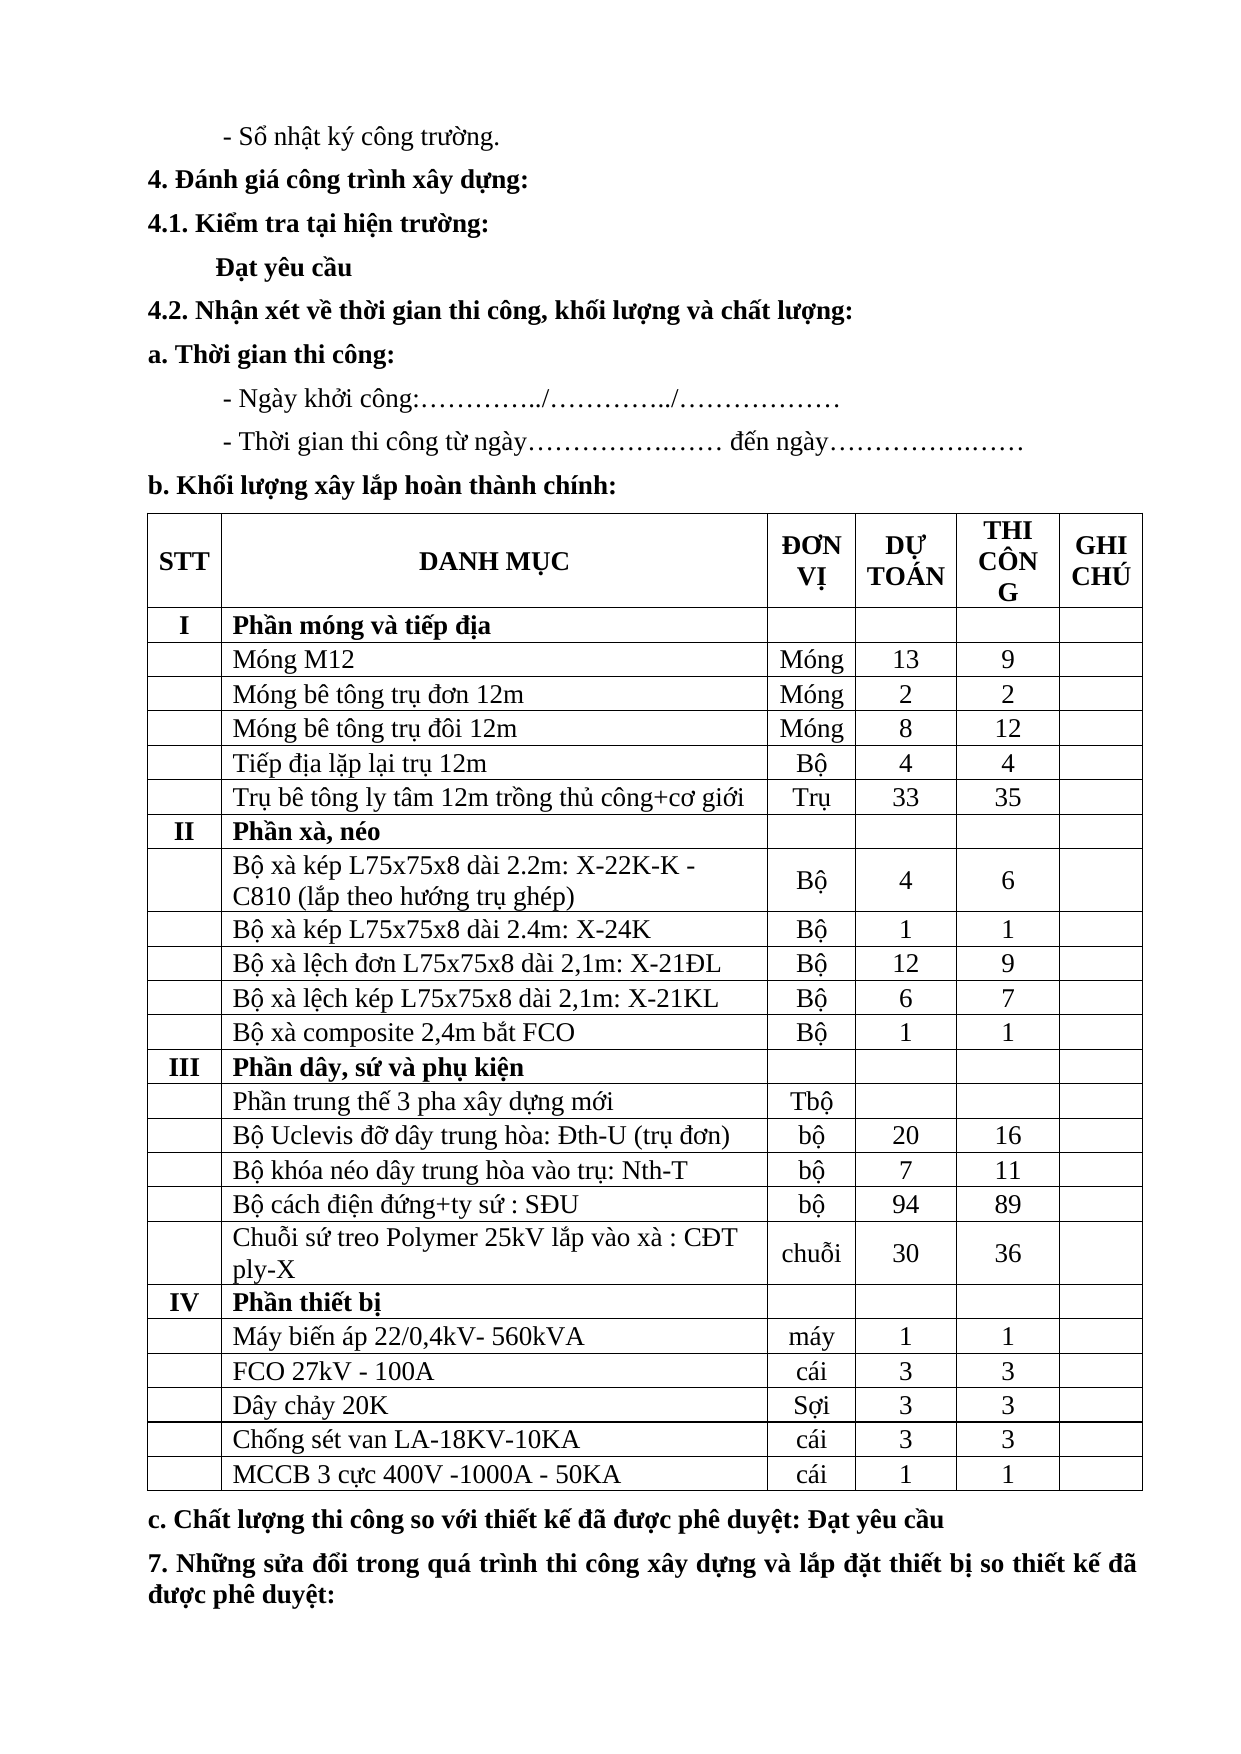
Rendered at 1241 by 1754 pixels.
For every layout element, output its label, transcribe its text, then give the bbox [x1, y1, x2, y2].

table_cell [148, 1423, 221, 1456]
table_cell IV [148, 1285, 221, 1318]
table_cell chuỗi [768, 1222, 855, 1284]
table_cell 11 [957, 1153, 1059, 1186]
table_cell [1060, 608, 1142, 642]
text - Sổ nhật ký công trường. [148, 120, 1137, 151]
table_cell II [148, 815, 221, 848]
table_cell FCO 27kV - 100A [222, 1354, 767, 1387]
table_cell [856, 1084, 956, 1117]
table_cell Phần trung thế 3 pha xây dựng mới [222, 1084, 767, 1117]
table_cell [148, 643, 221, 676]
table_cell [1060, 643, 1142, 676]
table_cell bộ [768, 1119, 855, 1152]
text - Thời gian thi công từ ngày…………….…… đến ngày…………….…… [148, 425, 1137, 457]
table_cell Dây chảy 20K [222, 1388, 767, 1421]
table_cell Bộ [768, 947, 855, 980]
table_header ĐƠN VỊ [768, 514, 855, 607]
table_header THI CÔNG [957, 514, 1059, 607]
table_cell 20 [856, 1119, 956, 1152]
table_cell Máy biến áp 22/0,4kV- 560kVA [222, 1319, 767, 1353]
table_cell [856, 608, 956, 642]
table_cell 4 [957, 746, 1059, 779]
table_cell 2 [856, 677, 956, 710]
table_cell 4 [856, 746, 956, 779]
table_cell [148, 1084, 221, 1117]
table_cell 1 [957, 1319, 1059, 1353]
table_cell 1 [957, 1015, 1059, 1049]
table_cell Móng [768, 677, 855, 710]
table_cell 1 [856, 1319, 956, 1353]
table_cell Tbộ [768, 1084, 855, 1117]
table_cell Bộ xà lệch đơn L75x75x8 dài 2,1m: X-21ĐL [222, 947, 767, 980]
table_cell [1060, 815, 1142, 848]
table_cell [856, 1050, 956, 1083]
table_cell Bộ Uclevis đỡ dây trung hòa: Đth-U (trụ đơn) [222, 1119, 767, 1152]
table_cell [1060, 1187, 1142, 1221]
table_cell 1 [957, 912, 1059, 946]
table_cell 3 [957, 1423, 1059, 1456]
table_cell [1060, 981, 1142, 1014]
table_cell [1060, 677, 1142, 710]
table_header DỰ TOÁN [856, 514, 956, 607]
table_header STT [148, 514, 221, 607]
table_cell 4 [856, 849, 956, 911]
table_cell [1060, 746, 1142, 779]
table_cell [148, 1153, 221, 1186]
table_cell 35 [957, 780, 1059, 813]
table_cell cái [768, 1354, 855, 1387]
table_cell [1060, 1222, 1142, 1284]
table_cell [148, 1187, 221, 1221]
text - Ngày khởi công:…………../…………../……………… [148, 382, 1137, 413]
table_cell [148, 981, 221, 1014]
table_cell [1060, 1457, 1142, 1490]
table_cell [1060, 1423, 1142, 1456]
table_cell [856, 815, 956, 848]
table_cell [148, 947, 221, 980]
table_cell I [148, 608, 221, 642]
table_cell [1060, 849, 1142, 911]
table_cell MCCB 3 cực 400V -1000A - 50KA [222, 1457, 767, 1490]
table_cell 2 [957, 677, 1059, 710]
table_cell 12 [957, 711, 1059, 745]
table_cell Bộ [768, 981, 855, 1014]
table_cell 8 [856, 711, 956, 745]
table_cell [148, 1388, 221, 1421]
table_cell Móng M12 [222, 643, 767, 676]
table_cell [957, 1084, 1059, 1117]
table_cell [1060, 947, 1142, 980]
table_cell [957, 815, 1059, 848]
table_cell [1060, 1119, 1142, 1152]
table_cell 30 [856, 1222, 956, 1284]
text a. Thời gian thi công: [148, 338, 1137, 369]
table_cell Trụ [768, 780, 855, 813]
table_cell [148, 1119, 221, 1152]
table_cell Móng bê tông trụ đôi 12m [222, 711, 767, 745]
table_cell Bộ [768, 746, 855, 779]
table_cell Bộ [768, 912, 855, 946]
table_cell Phần dây, sứ và phụ kiện [222, 1050, 767, 1083]
table_cell [957, 1285, 1059, 1318]
text 7. Những sửa đổi trong quá trình thi công xây dựng và lắp đặt thiết bị so thiết kế đã được phê duyệt: [148, 1547, 1137, 1609]
table_cell [1060, 1153, 1142, 1186]
table_cell Tiếp địa lặp lại trụ 12m [222, 746, 767, 779]
table_cell Trụ bê tông ly tâm 12m trồng thủ công+cơ giới [222, 780, 767, 813]
table_cell Chống sét van LA-18KV-10KA [222, 1423, 767, 1456]
table_cell 6 [856, 981, 956, 1014]
table_cell bộ [768, 1153, 855, 1186]
text 4.1. Kiểm tra tại hiện trường: [148, 207, 1137, 238]
table_cell 3 [957, 1354, 1059, 1387]
table_cell Bộ [768, 849, 855, 911]
text c. Chất lượng thi công so với thiết kế đã được phê duyệt: Đạt yêu cầu [148, 1504, 1137, 1535]
table_cell 7 [957, 981, 1059, 1014]
table_cell Bộ cách điện đứng+ty sứ : SĐU [222, 1187, 767, 1221]
table_cell 16 [957, 1119, 1059, 1152]
table_cell 3 [856, 1354, 956, 1387]
table_cell cái [768, 1457, 855, 1490]
table_cell [148, 1354, 221, 1387]
table_cell 9 [957, 947, 1059, 980]
table_cell [768, 608, 855, 642]
table_cell 12 [856, 947, 956, 980]
table_cell [1060, 1354, 1142, 1387]
table_cell 33 [856, 780, 956, 813]
table_cell [768, 1050, 855, 1083]
table_cell [1060, 912, 1142, 946]
table_cell Bộ khóa néo dây trung hòa vào trụ: Nth-T [222, 1153, 767, 1186]
table_cell Bộ xà composite 2,4m bắt FCO [222, 1015, 767, 1049]
table_cell [856, 1285, 956, 1318]
table_cell [1060, 780, 1142, 813]
table_cell Bộ [768, 1015, 855, 1049]
text Đạt yêu cầu [148, 251, 1137, 282]
table_cell 89 [957, 1187, 1059, 1221]
table_cell Bộ xà lệch kép L75x75x8 dài 2,1m: X-21KL [222, 981, 767, 1014]
table_cell III [148, 1050, 221, 1083]
text 4.2. Nhận xét về thời gian thi công, khối lượng và chất lượng: [148, 294, 1137, 326]
table_cell [148, 711, 221, 745]
table_cell Móng bê tông trụ đơn 12m [222, 677, 767, 710]
text b. Khối lượng xây lắp hoàn thành chính: [148, 469, 1137, 500]
table_cell Móng [768, 643, 855, 676]
table_cell Sợi [768, 1388, 855, 1421]
table_cell [148, 1222, 221, 1284]
table_cell [148, 677, 221, 710]
table_cell 1 [957, 1457, 1059, 1490]
table_cell Phần móng và tiếp địa [222, 608, 767, 642]
table_cell Phần xà, néo [222, 815, 767, 848]
table_header GHI CHÚ [1060, 514, 1142, 607]
table_cell Bộ xà kép L75x75x8 dài 2.4m: X-24K [222, 912, 767, 946]
table_cell Chuỗi sứ treo Polymer 25kV lắp vào xà : CĐT ply-X [222, 1222, 767, 1284]
table_cell 1 [856, 912, 956, 946]
table_cell máy [768, 1319, 855, 1353]
table_cell [148, 1319, 221, 1353]
table_cell [957, 1050, 1059, 1083]
table_cell [1060, 1388, 1142, 1421]
table_cell 3 [856, 1388, 956, 1421]
table_cell 13 [856, 643, 956, 676]
table_cell [148, 1457, 221, 1490]
table_cell 3 [856, 1423, 956, 1456]
table_cell bộ [768, 1187, 855, 1221]
table_cell 94 [856, 1187, 956, 1221]
table_cell [1060, 1285, 1142, 1318]
table_cell [957, 608, 1059, 642]
table_header DANH MỤC [222, 514, 767, 607]
table_cell [148, 849, 221, 911]
table_cell [1060, 711, 1142, 745]
table_cell Phần thiết bị [222, 1285, 767, 1318]
table_cell 1 [856, 1015, 956, 1049]
table_cell cái [768, 1423, 855, 1456]
table_cell [148, 912, 221, 946]
table_cell [768, 815, 855, 848]
table_cell Bộ xà kép L75x75x8 dài 2.2m: X-22K-K - C810 (lắp theo hướng trụ ghép) [222, 849, 767, 911]
table_cell 1 [856, 1457, 956, 1490]
table_cell 36 [957, 1222, 1059, 1284]
table_cell [1060, 1015, 1142, 1049]
table_cell [148, 1015, 221, 1049]
table_cell [1060, 1084, 1142, 1117]
table_cell [148, 746, 221, 779]
table_cell Móng [768, 711, 855, 745]
table_cell [768, 1285, 855, 1318]
table_cell 9 [957, 643, 1059, 676]
table_cell [1060, 1319, 1142, 1353]
text 4. Đánh giá công trình xây dựng: [148, 163, 1137, 195]
table_cell [148, 780, 221, 813]
table_cell 6 [957, 849, 1059, 911]
table_cell [1060, 1050, 1142, 1083]
table_cell 7 [856, 1153, 956, 1186]
table_cell 3 [957, 1388, 1059, 1421]
